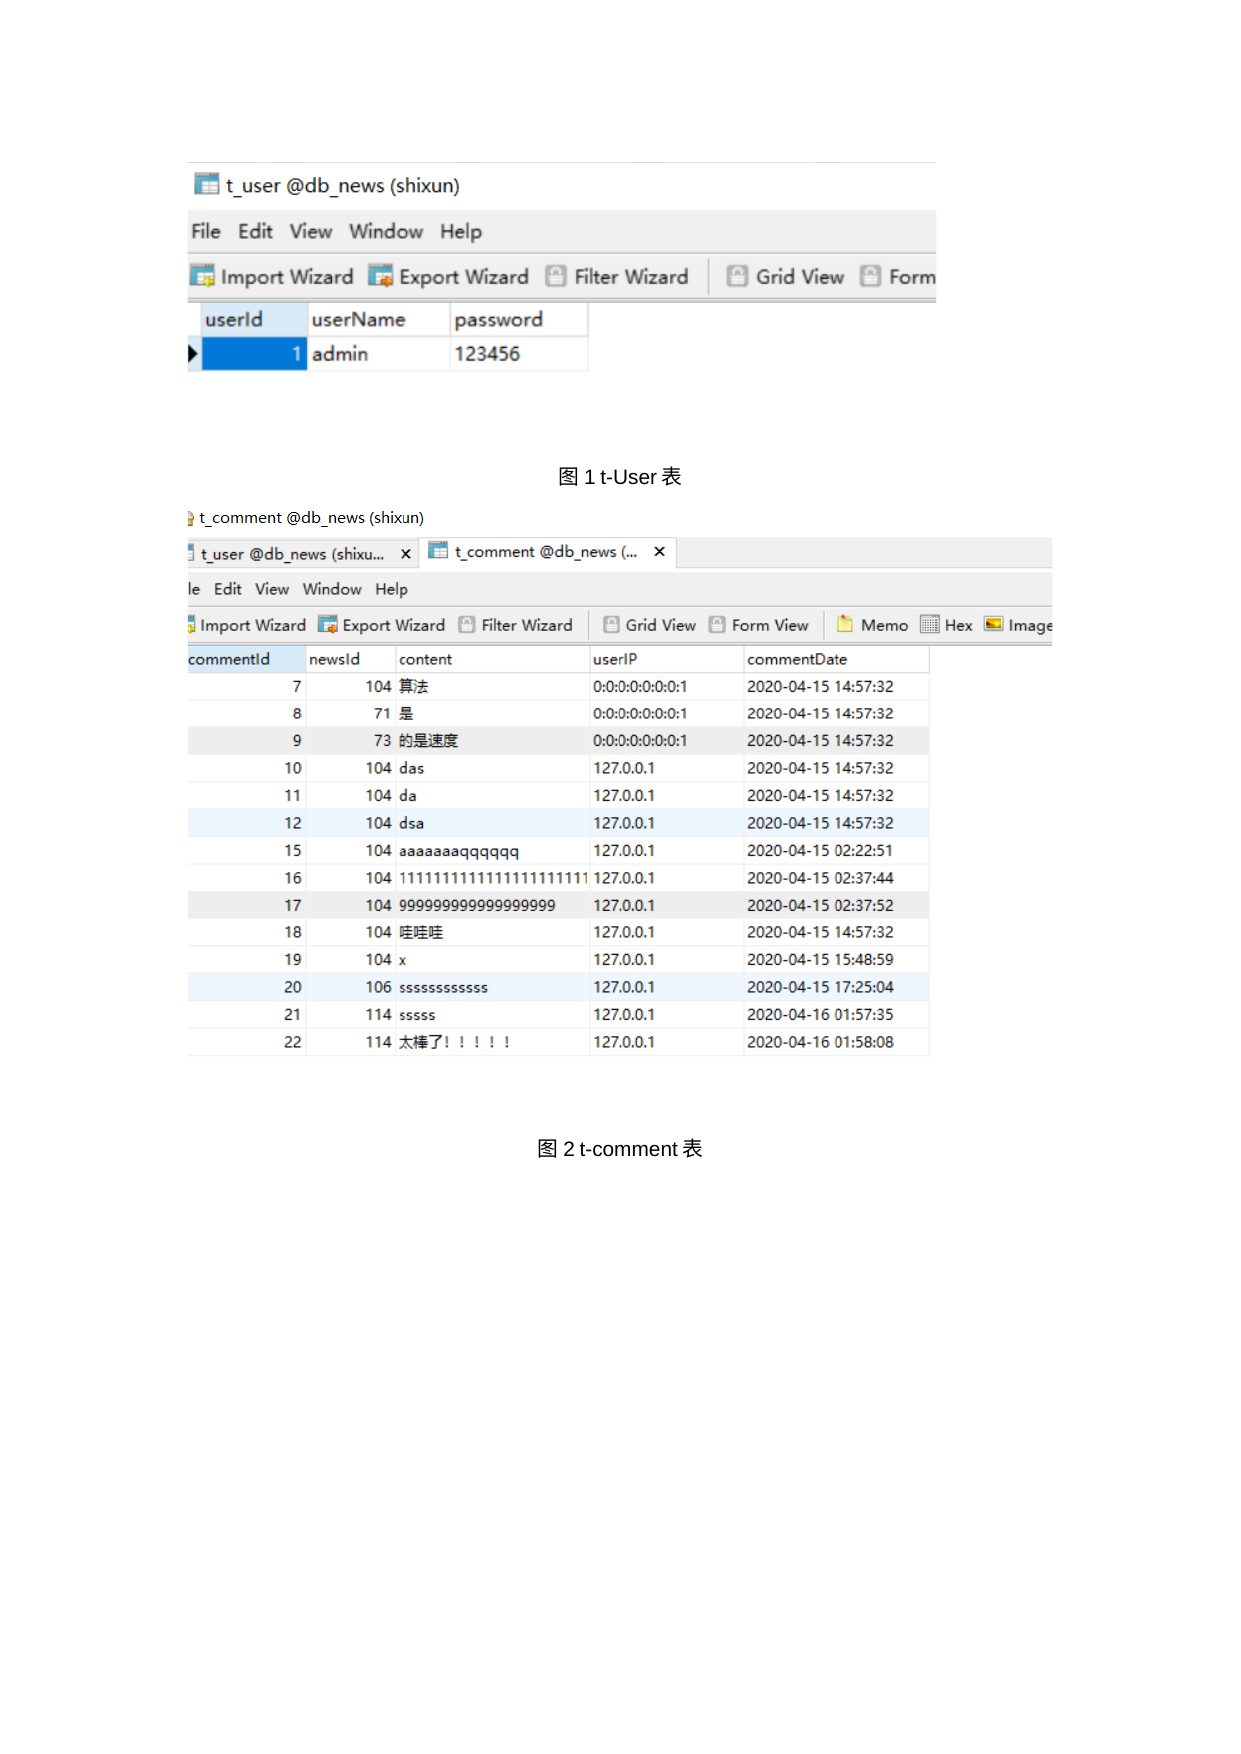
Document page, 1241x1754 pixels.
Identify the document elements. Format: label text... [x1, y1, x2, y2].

picture [187, 162, 937, 440]
list 图 2 t-comment表 [187, 1132, 1053, 1163]
list 图 1 t-User表 [187, 460, 1053, 491]
picture [187, 511, 1053, 1112]
